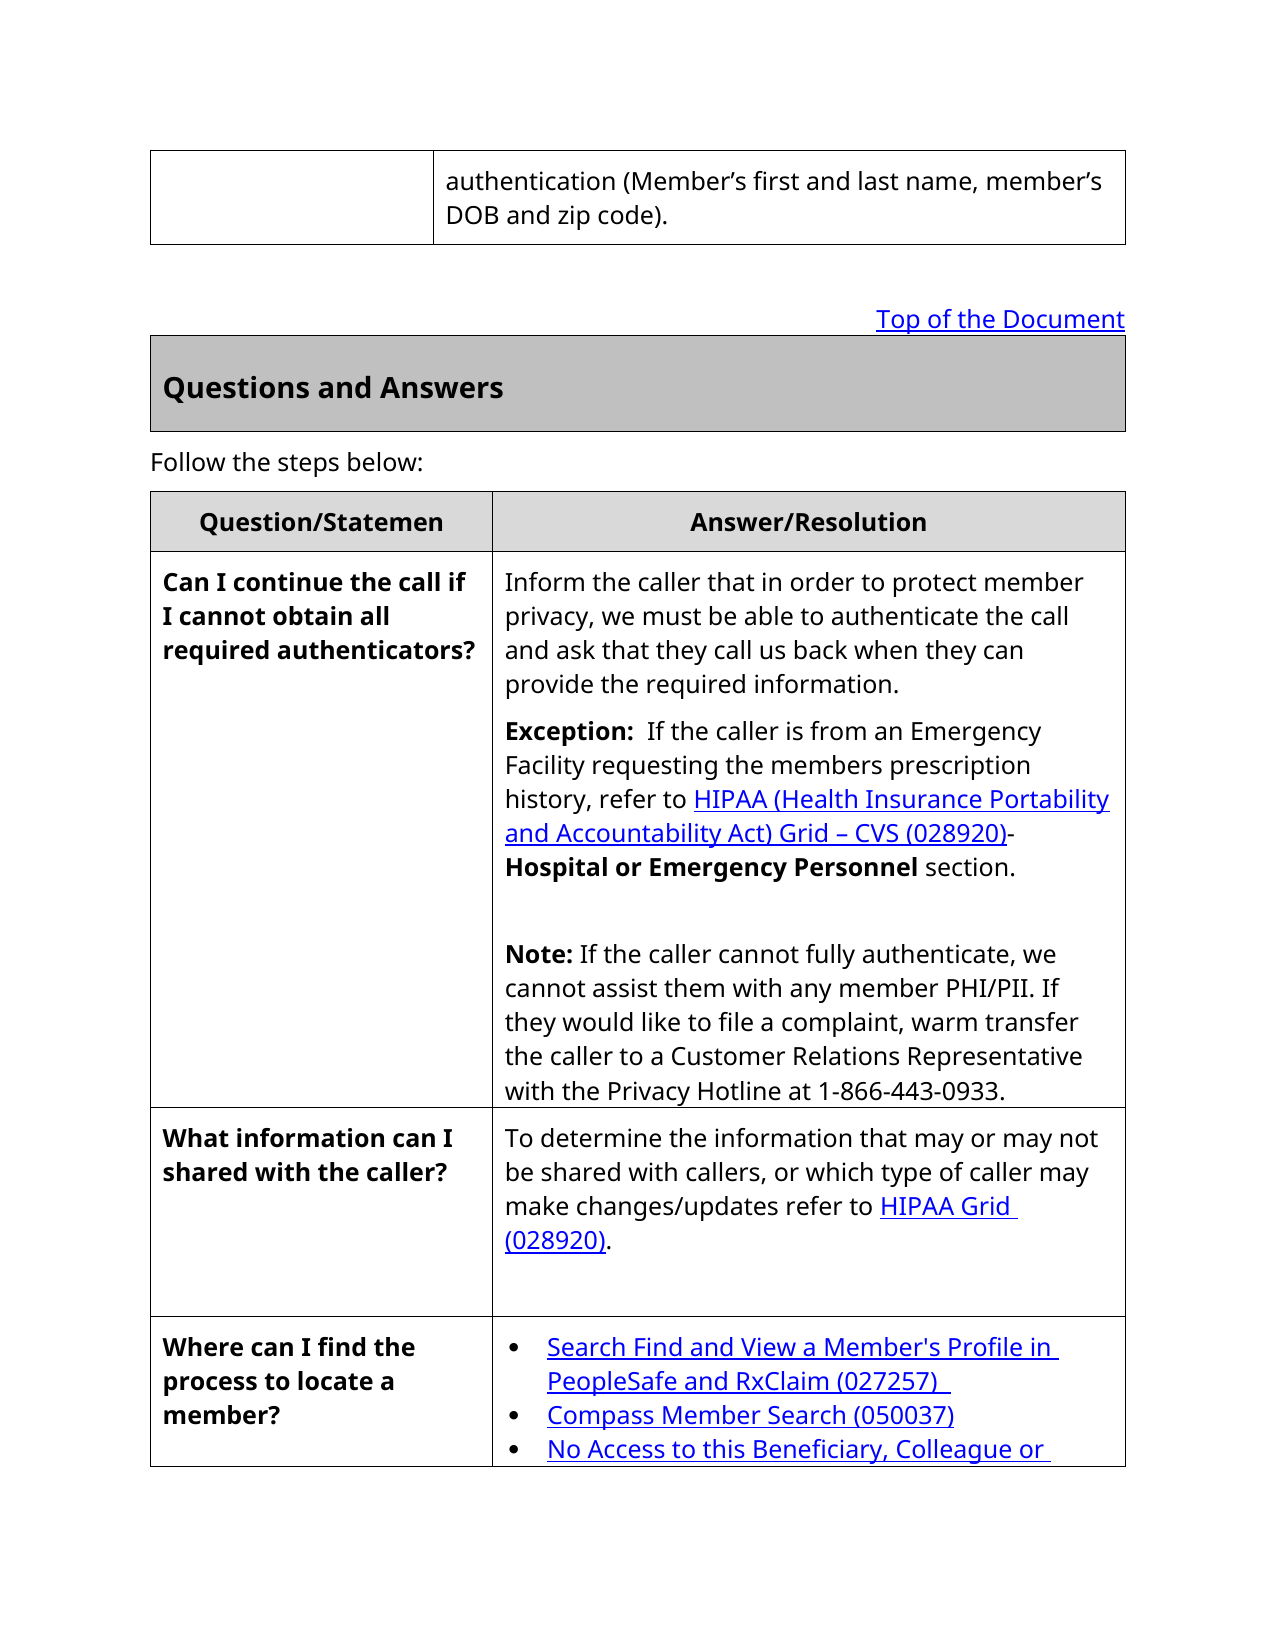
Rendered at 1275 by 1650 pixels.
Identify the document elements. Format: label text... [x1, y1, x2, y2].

text Follow the steps below: [150, 444, 1125, 479]
table_cell Can I continue the call if I cannot obtain all required authenticators? [151, 552, 492, 1107]
text Top of the Document [150, 301, 1125, 335]
table_header Questions and Answers [151, 336, 1125, 431]
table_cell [151, 1317, 492, 1466]
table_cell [434, 151, 1125, 244]
table_cell Inform the caller that in order to protect member privacy, we must be able to authenticate the call and ask that they call us back when they can provide the required information. Exception: If the caller is from an Emergency Facility requesting the members prescription history, refer to HIPAA (Health Insurance Portability and Accountability Act) Grid – CVS (028920)- Hospital or Emergency Personnel section. Note: If the caller cannot fully authenticate, we cannot assist them with any member PHI/PII. If they would like to file a complaint, warm transfer the caller to a Customer Relations Representative with the Privacy Hotline at 1-866-443-0933. [493, 552, 1125, 1107]
table_header Question/Statemen [151, 492, 492, 551]
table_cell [151, 151, 433, 244]
table_header Answer/Resolution [493, 492, 1125, 551]
table_cell To determine the information that may or may not be shared with callers, or which type of caller may make changes/updates refer to HIPAA Grid (028920). [493, 1108, 1125, 1316]
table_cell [493, 1317, 1125, 1466]
table_cell What information can I shared with the caller? [151, 1108, 492, 1316]
